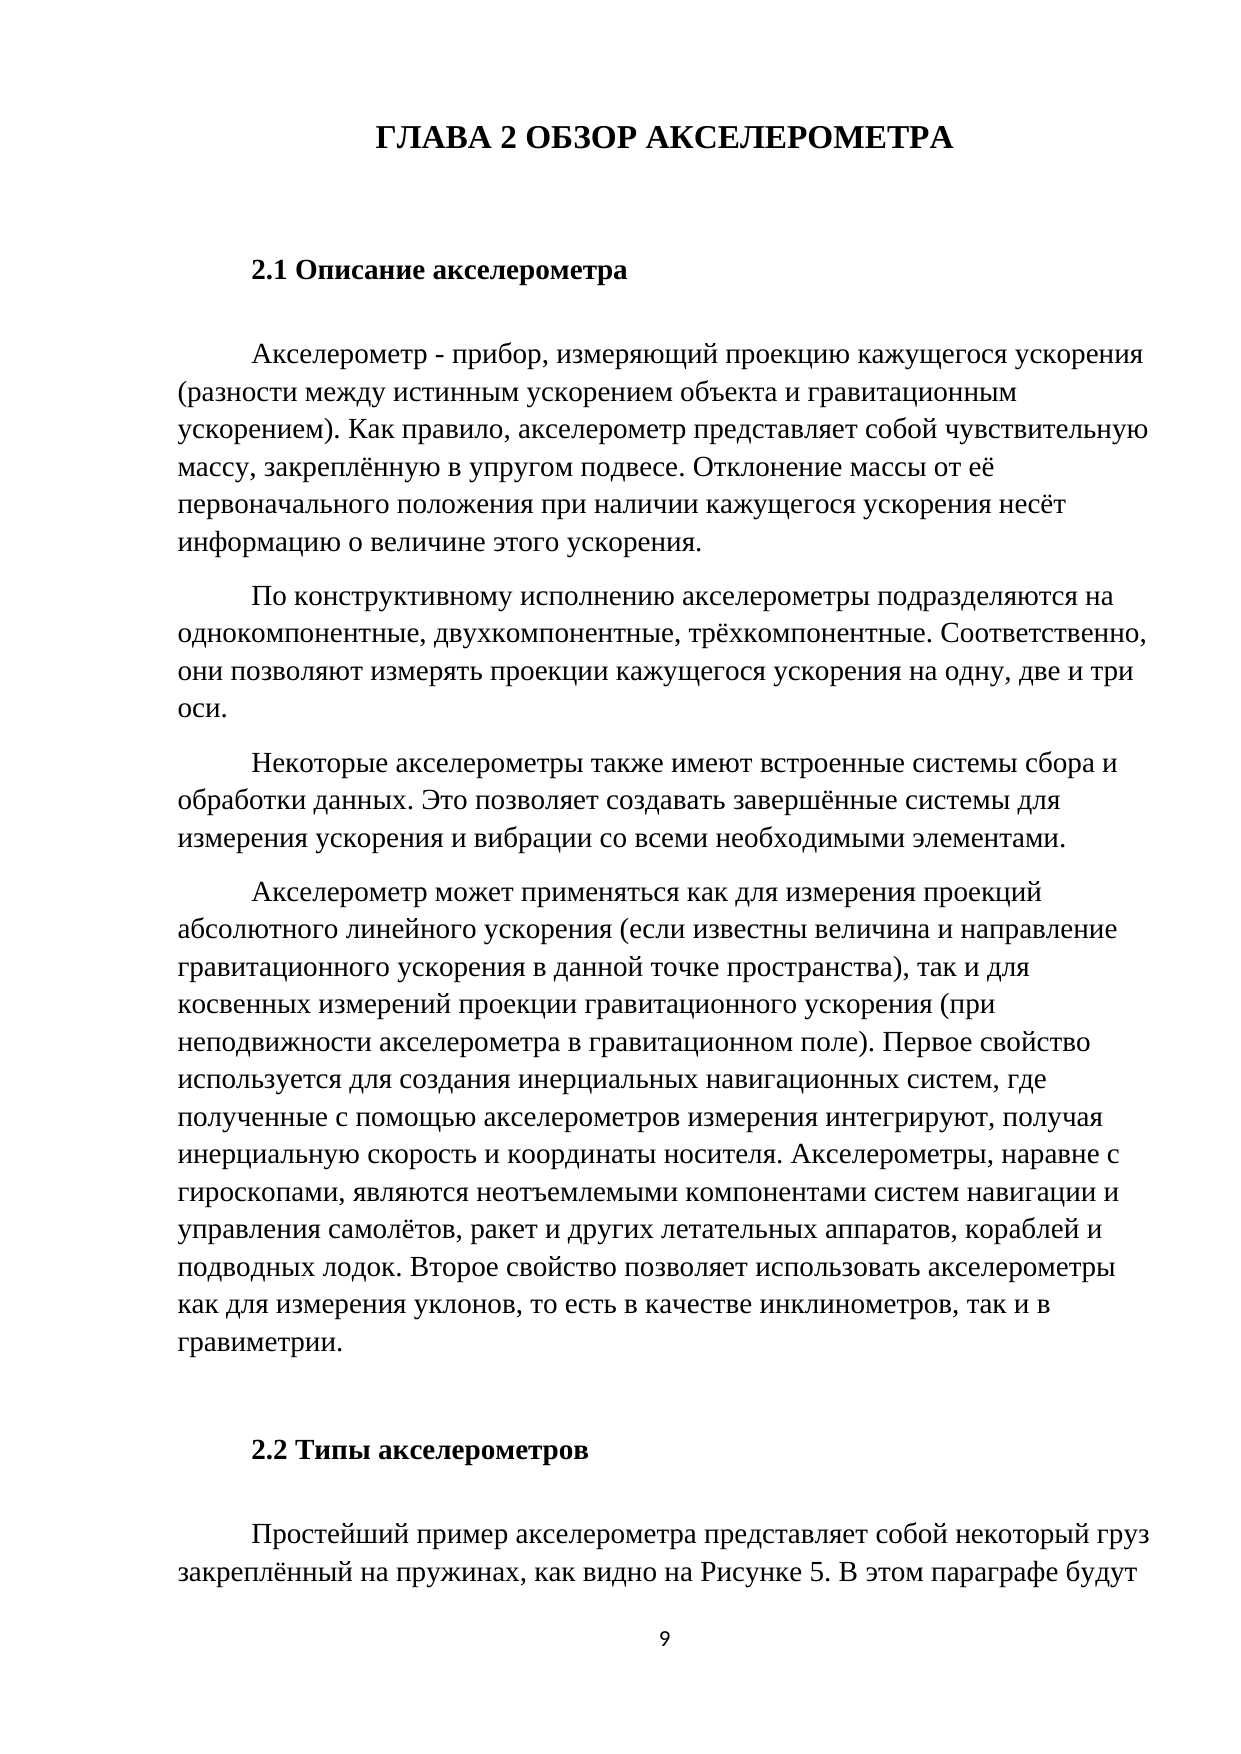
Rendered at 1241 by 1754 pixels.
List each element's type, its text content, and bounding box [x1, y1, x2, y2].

subtitle 2.1 Описание акселерометра [177, 249, 1152, 287]
text По конструктивному исполнению акселерометры подразделяются на однокомпонентные, двухкомпонентные, трёхкомпонентные. Соответственно, они позволяют измерять проекции кажущегося ускорения на одну, две и три оси. [177, 575, 1152, 725]
text Некоторые акселерометры также имеют встроенные системы сбора и обработки данных. Это позволяет создавать завершённые системы для измерения ускорения и вибрации со всеми необходимыми элементами. [177, 742, 1152, 854]
text Акселерометр может применяться как для измерения проекций абсолютного линейного ускорения (если известны величина и направление гравитационного ускорения в данной точке пространства), так и для косвенных измерений проекции гравитационного ускорения (при неподвижности акселерометра в гравитационном поле). Первое свойство используется для создания инерциальных навигационных систем, где полученные с помощью акселерометров измерения интегрируют, получая инерциальную скорость и координаты носителя. Акселерометры, наравне с гироскопами, являются неотъемлемыми компонентами систем навигации и управления самолётов, ракет и других летательных аппаратов, кораблей и подводных лодок. Второе свойство позволяет использовать акселерометры как для измерения уклонов, то есть в качестве инклинометров, так и в гравиметрии. [177, 871, 1152, 1359]
text Акселерометр - прибор, измеряющий проекцию кажущегося ускорения (разности между истинным ускорением объекта и гравитационным ускорением). Как правило, акселерометр представляет собой чувствительную массу, закреплённую в упругом подвесе. Отклонение массы от её первоначального положения при наличии кажущегося ускорения несёт информацию о величине этого ускорения. [177, 334, 1152, 559]
subtitle 2.2 Типы акселерометров [177, 1429, 1152, 1467]
subtitle ГЛАВА 2 ОБЗОР АКСЕЛЕРОМЕТРА [177, 118, 1152, 156]
